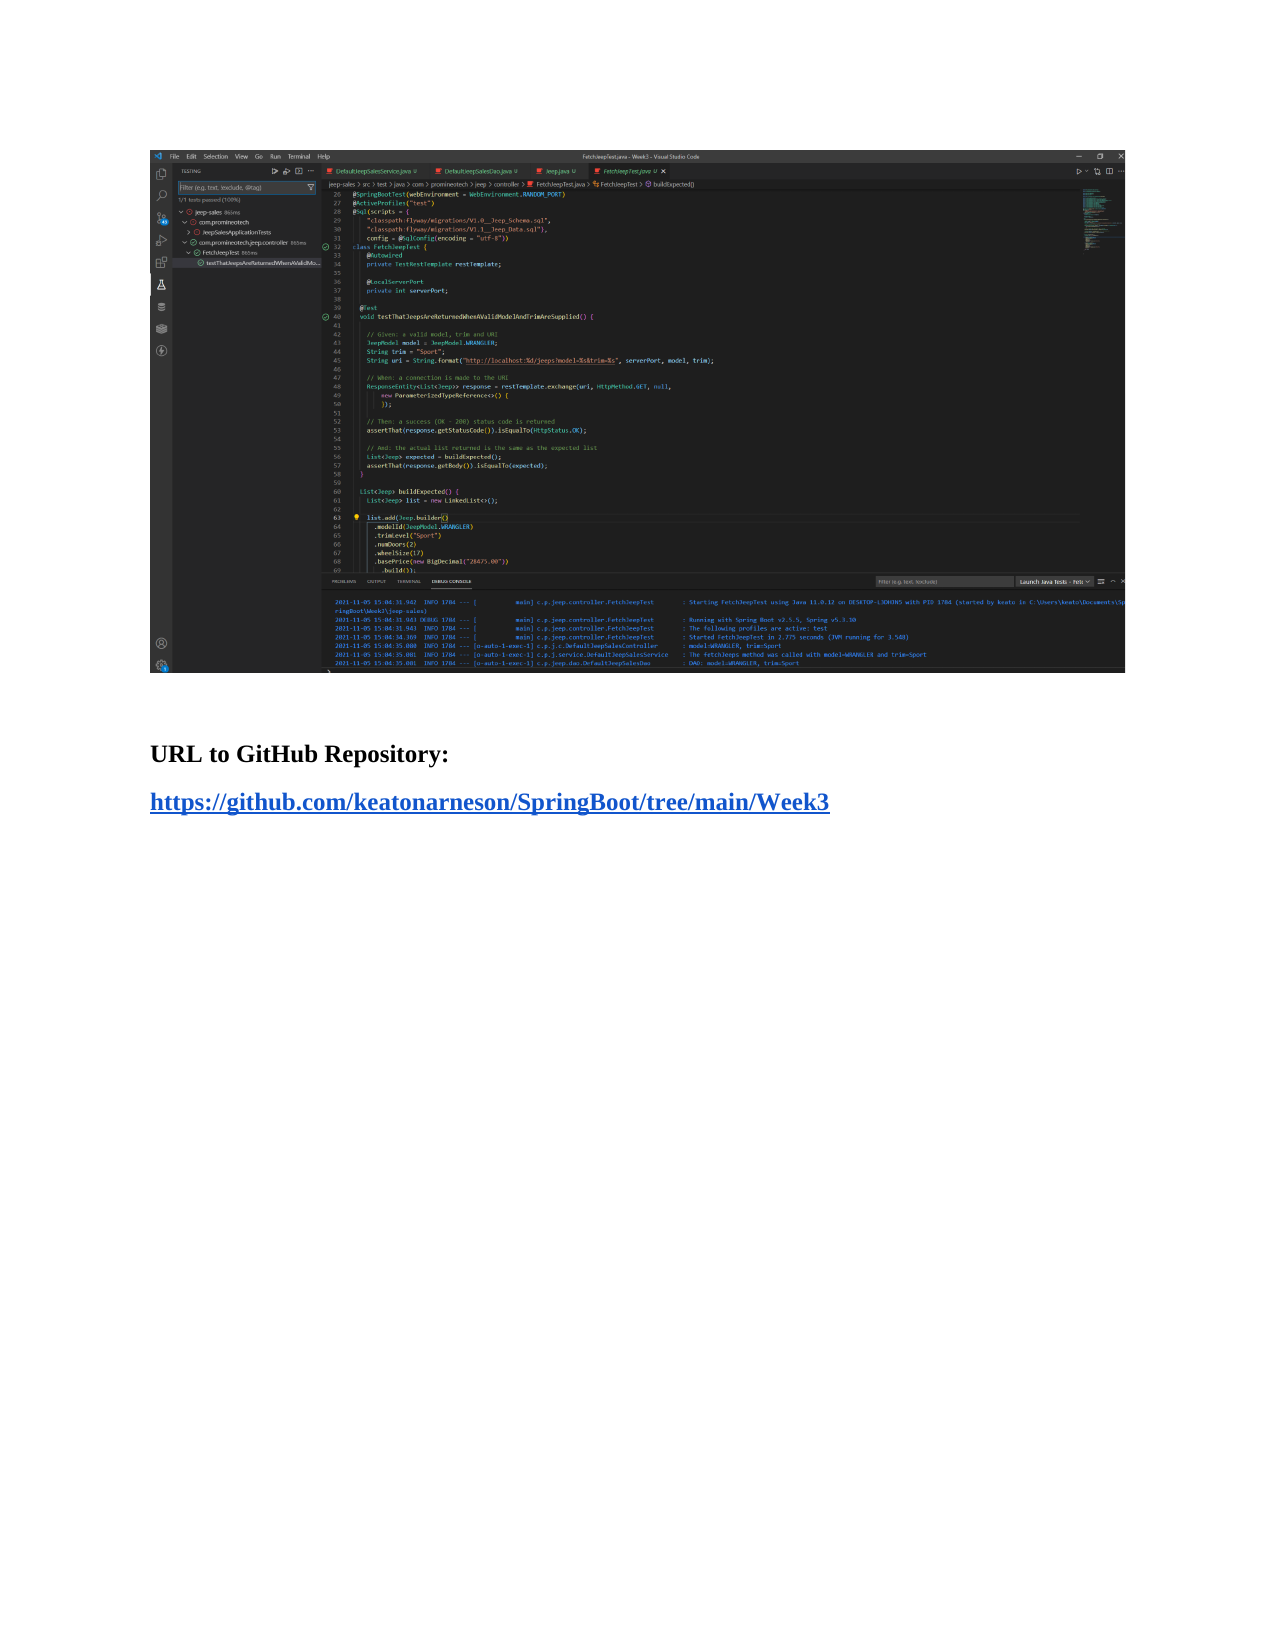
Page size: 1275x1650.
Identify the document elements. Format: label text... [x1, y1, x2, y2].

text URL to GitHub Repository: [150, 739, 1125, 768]
picture [150, 150, 1125, 673]
text https://github.com/keatonarneson/SpringBoot/tree/main/Week3 [150, 787, 1125, 816]
